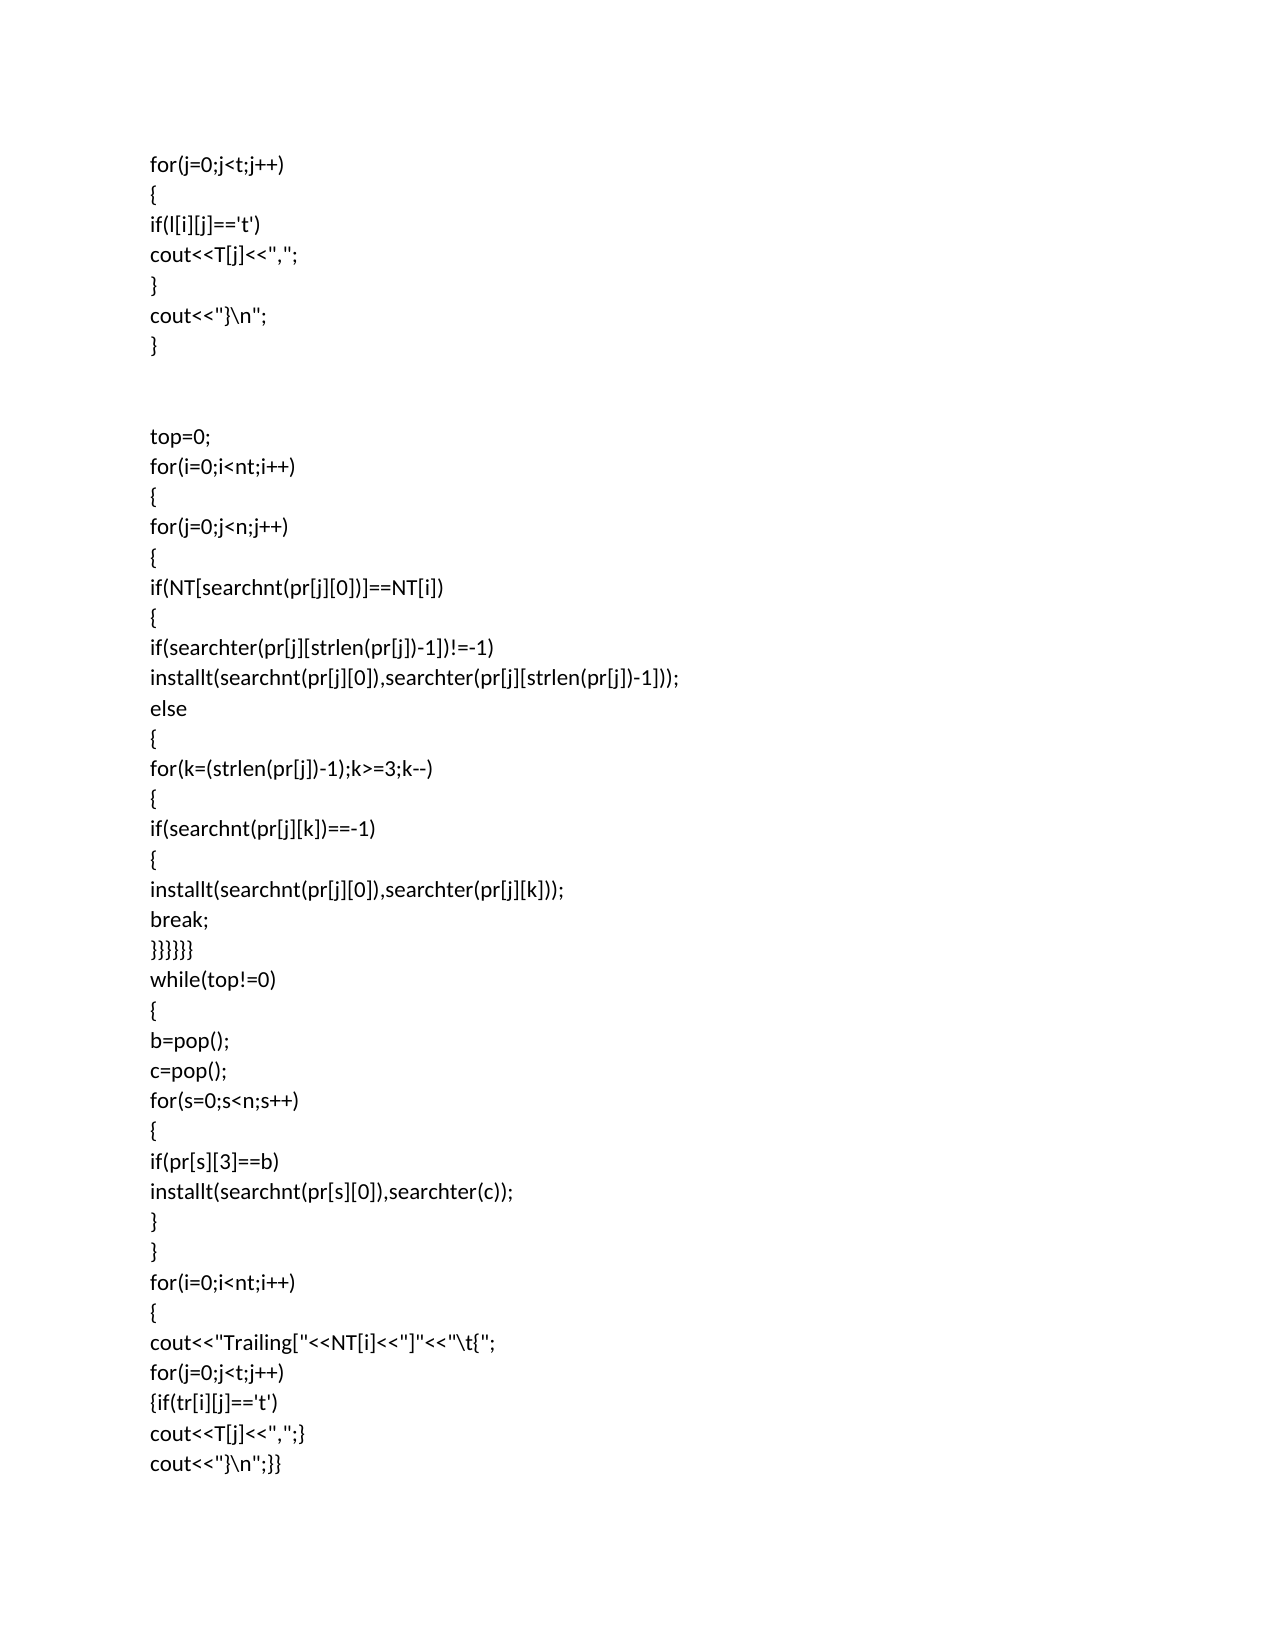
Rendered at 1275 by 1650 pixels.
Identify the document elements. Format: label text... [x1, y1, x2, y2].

text b=pop(); [150, 1026, 1125, 1054]
text { [150, 845, 1125, 873]
text cout<<"}\n"; [150, 301, 1125, 329]
text } [150, 1207, 1125, 1235]
text if(l[i][j]=='t') [150, 210, 1125, 238]
text for(j=0;j<n;j++) [150, 512, 1125, 541]
text cout<<T[j]<<","; [150, 241, 1125, 269]
text { [150, 1298, 1125, 1326]
text {if(tr[i][j]=='t') [150, 1388, 1125, 1417]
text { [150, 724, 1125, 752]
text if(pr[s][3]==b) [150, 1147, 1125, 1175]
text for(i=0;i<nt;i++) [150, 452, 1125, 480]
text { [150, 482, 1125, 510]
text } [150, 1237, 1125, 1266]
text cout<<"Trailing["<<NT[i]<<"]"<<"\t{"; [150, 1328, 1125, 1356]
text } [150, 271, 1125, 299]
text }}}}}} [150, 935, 1125, 963]
text for(i=0;i<nt;i++) [150, 1268, 1125, 1296]
text if(searchter(pr[j][strlen(pr[j])-1])!=-1) [150, 633, 1125, 661]
text installt(searchnt(pr[j][0]),searchter(pr[j][strlen(pr[j])-1])); [150, 663, 1125, 692]
text { [150, 784, 1125, 812]
text { [150, 603, 1125, 631]
text { [150, 543, 1125, 571]
text installt(searchnt(pr[j][0]),searchter(pr[j][k])); [150, 875, 1125, 903]
text if(NT[searchnt(pr[j][0])]==NT[i]) [150, 573, 1125, 601]
text top=0; [150, 422, 1125, 450]
text cout<<"}\n";}} [150, 1449, 1125, 1477]
text break; [150, 905, 1125, 933]
text for(j=0;j<t;j++) [150, 1358, 1125, 1386]
text for(s=0;s<n;s++) [150, 1086, 1125, 1114]
text { [150, 180, 1125, 208]
text if(searchnt(pr[j][k])==-1) [150, 814, 1125, 843]
text } [150, 331, 1125, 359]
text for(j=0;j<t;j++) [150, 150, 1125, 178]
text { [150, 1117, 1125, 1145]
text while(top!=0) [150, 966, 1125, 994]
text installt(searchnt(pr[s][0]),searchter(c)); [150, 1177, 1125, 1205]
text else [150, 694, 1125, 722]
text cout<<T[j]<<",";} [150, 1419, 1125, 1447]
text { [150, 996, 1125, 1024]
text for(k=(strlen(pr[j])-1);k>=3;k--) [150, 754, 1125, 782]
text c=pop(); [150, 1056, 1125, 1084]
